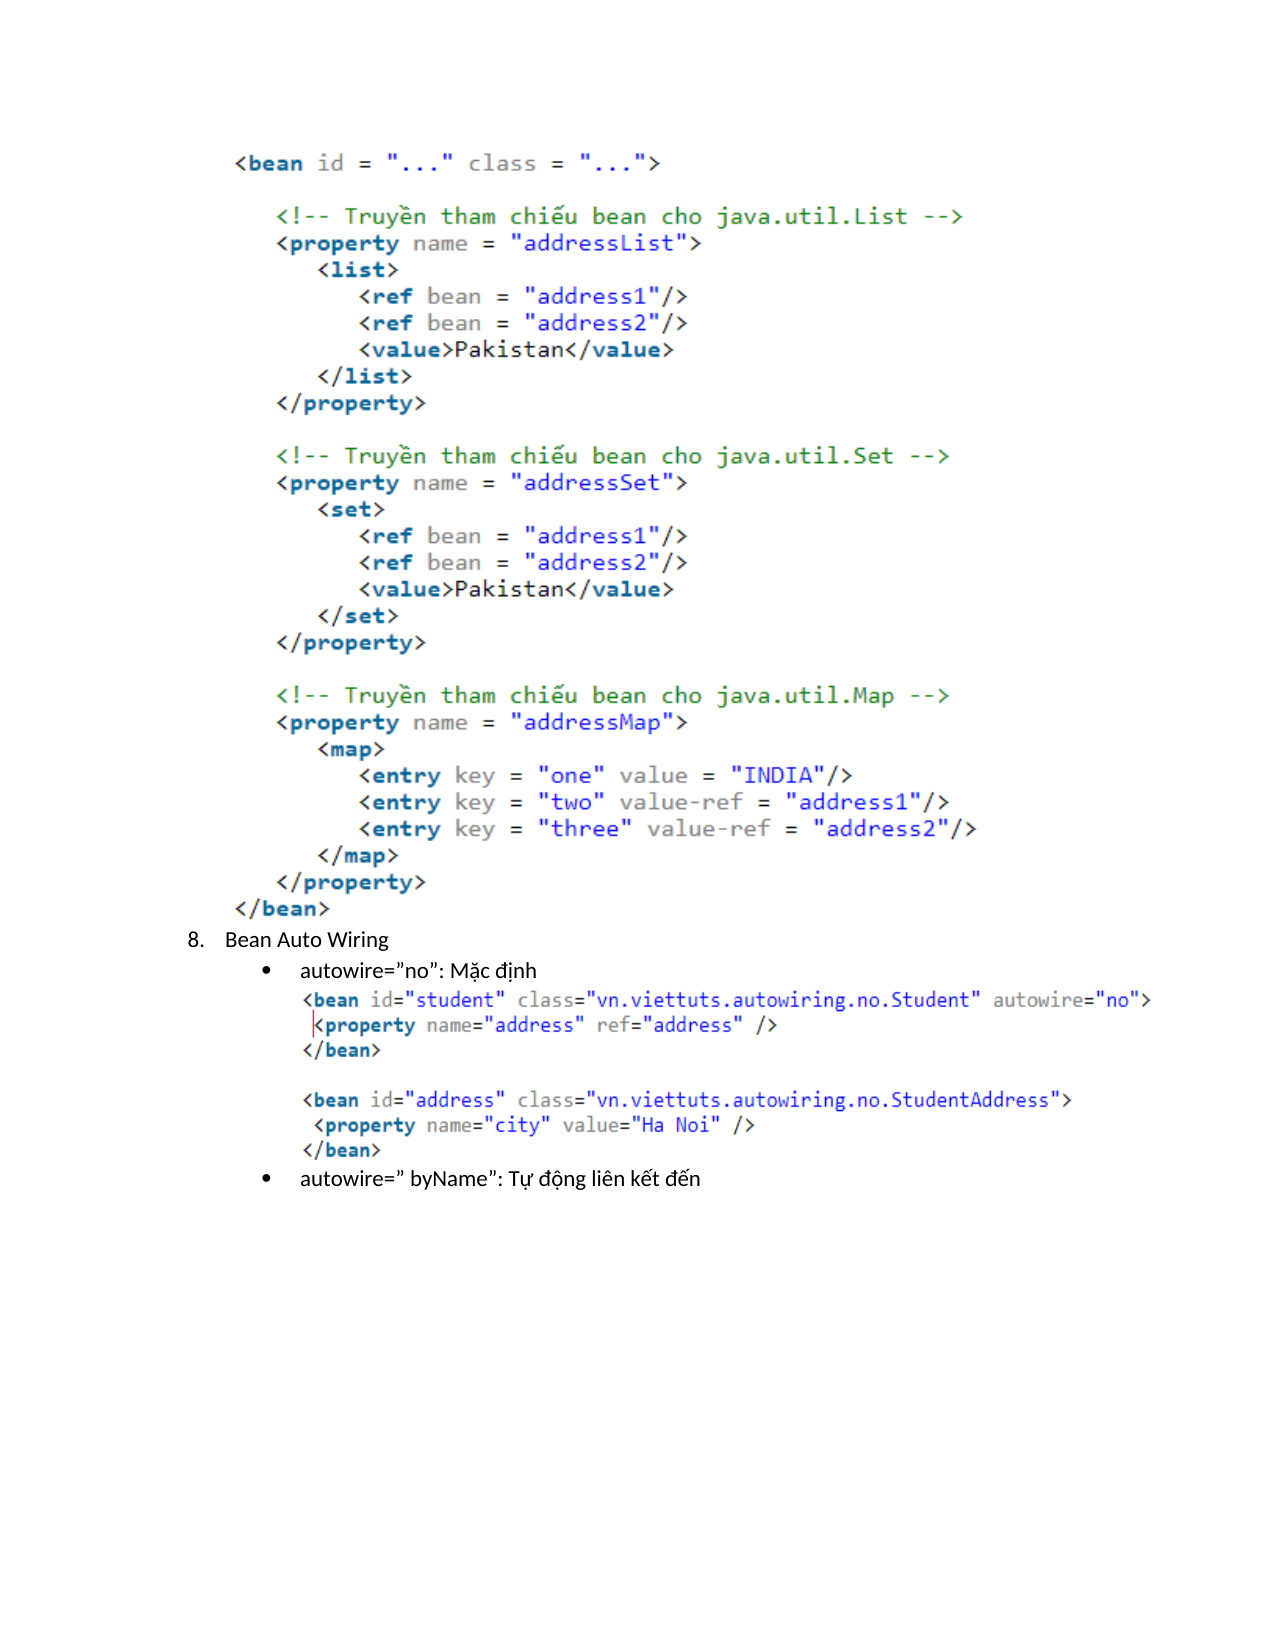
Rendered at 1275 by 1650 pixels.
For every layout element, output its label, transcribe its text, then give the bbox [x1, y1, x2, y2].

list Bean Auto Wiring [187, 926, 1125, 954]
list autowire=” byName”: Tự động liên kết đến [262, 1164, 1125, 1193]
picture [300, 986, 1161, 1163]
picture [225, 150, 1018, 924]
